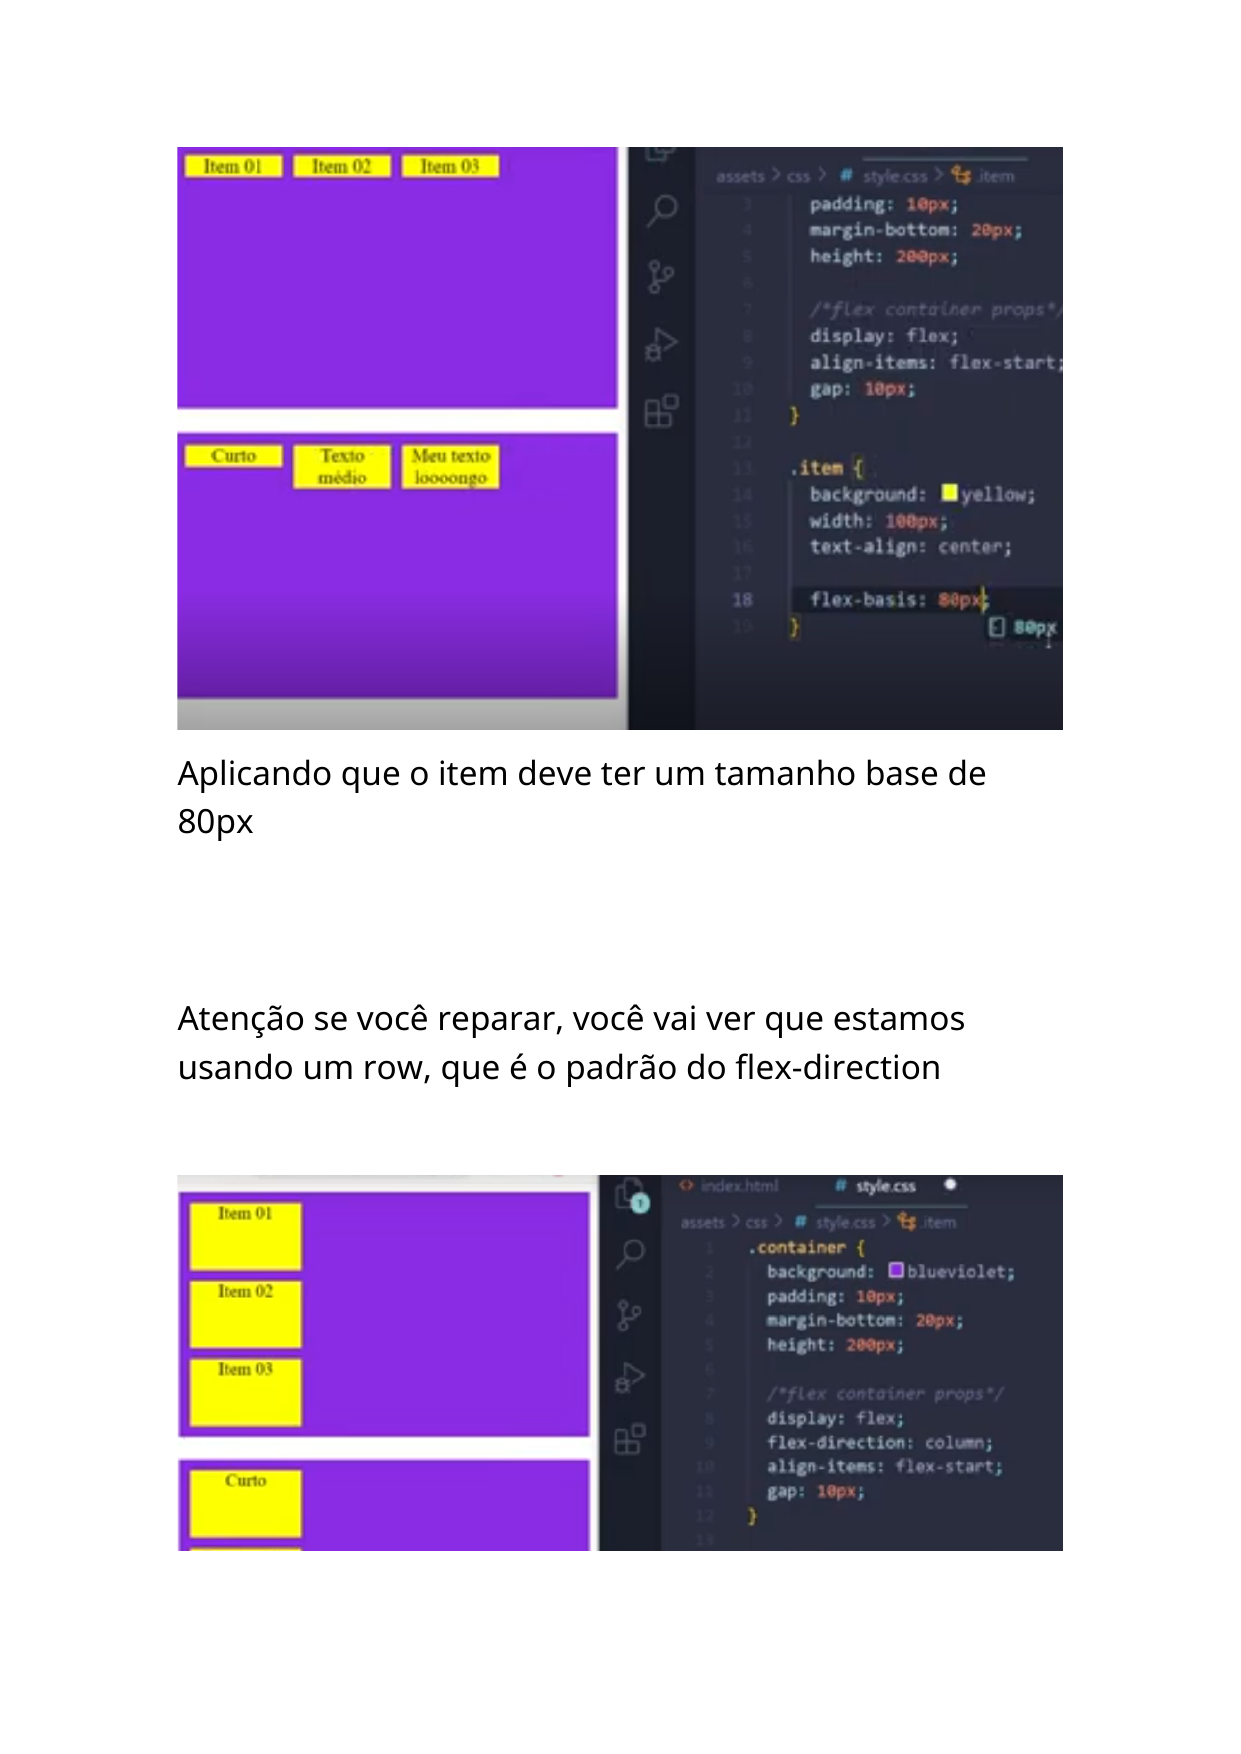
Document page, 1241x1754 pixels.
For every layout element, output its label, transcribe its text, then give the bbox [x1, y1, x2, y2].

picture [177, 147, 1063, 730]
text Atenção se você reparar, você vai ver que estamos usando um row, que é o padrão do flex-direction [177, 995, 1063, 1089]
text Aplicando que o item deve ter um tamanho base de 80px [177, 749, 1063, 844]
picture [177, 1175, 1063, 1551]
